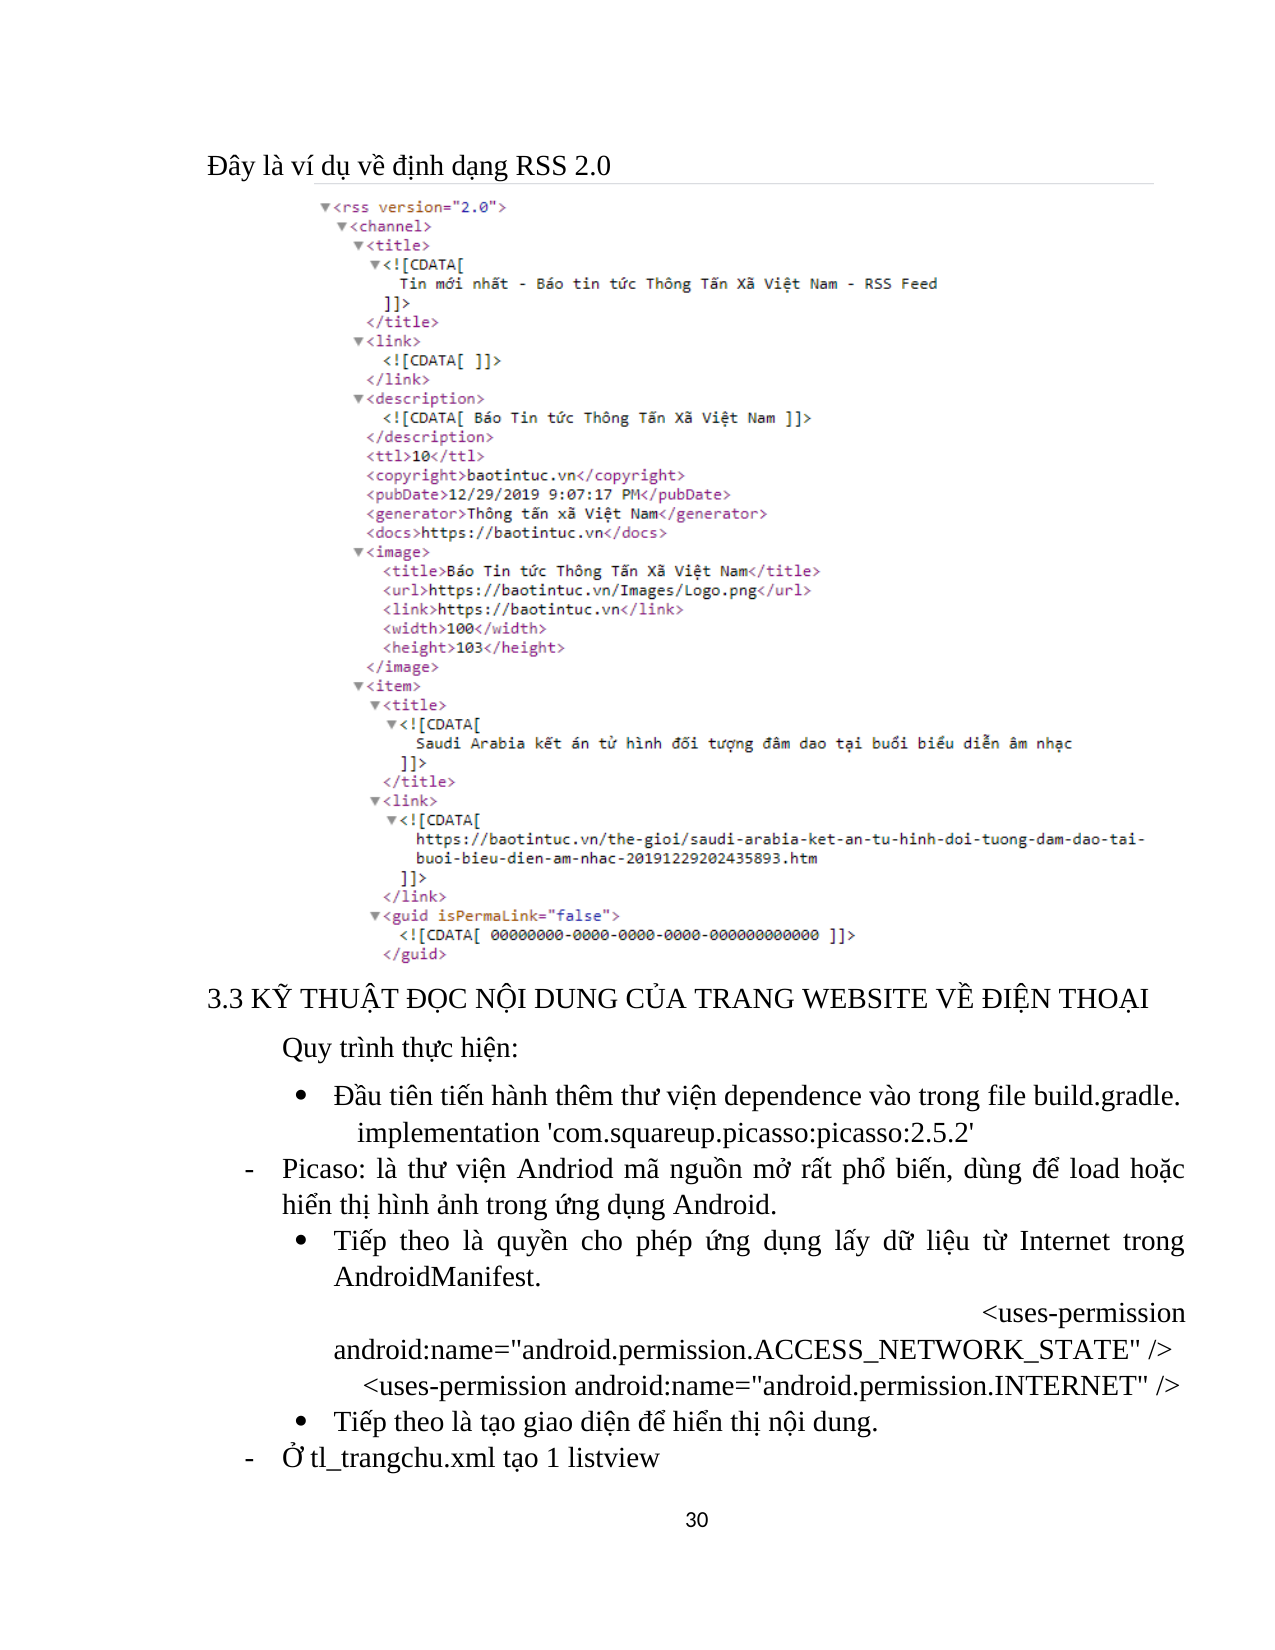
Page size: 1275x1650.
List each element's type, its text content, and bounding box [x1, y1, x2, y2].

list <uses-permission android:name="android.permission.ACCESS_NETWORK_STATE" /> [333, 1296, 1186, 1365]
list Picaso: là thư viện Andriod mã nguồn mở rất phổ biến, dùng để load hoặc hiển thị hình ảnh trong ứng dụng Android. [244, 1151, 1186, 1221]
list Ở tl_trangchu.xml tạo 1 listview [244, 1440, 1186, 1474]
list <uses-permission android:name="android.permission.INTERNET" /> [333, 1368, 1186, 1401]
subtitle 3.3 KỸ THUẬT ĐỌC NỘI DUNG CỦA TRANG WEBSITE VỀ ĐIỆN THOẠI [207, 981, 1186, 1015]
list Đây là ví dụ về định dạng RSS 2.0 [207, 148, 1186, 181]
list Tiếp theo là tạo giao diện để hiển thị nội dung. [296, 1404, 1186, 1438]
text Quy trình thực hiện: [207, 1030, 1186, 1063]
list Tiếp theo là quyền cho phép ứng dụng lấy dữ liệu từ Internet trong AndroidManifest. [296, 1223, 1186, 1293]
list Đầu tiên tiến hành thêm thư viện dependence vào trong file build.gradle. [296, 1078, 1186, 1112]
picture [314, 183, 1154, 967]
list implementation 'com.squareup.picasso:picasso:2.5.2' [251, 1115, 1186, 1148]
